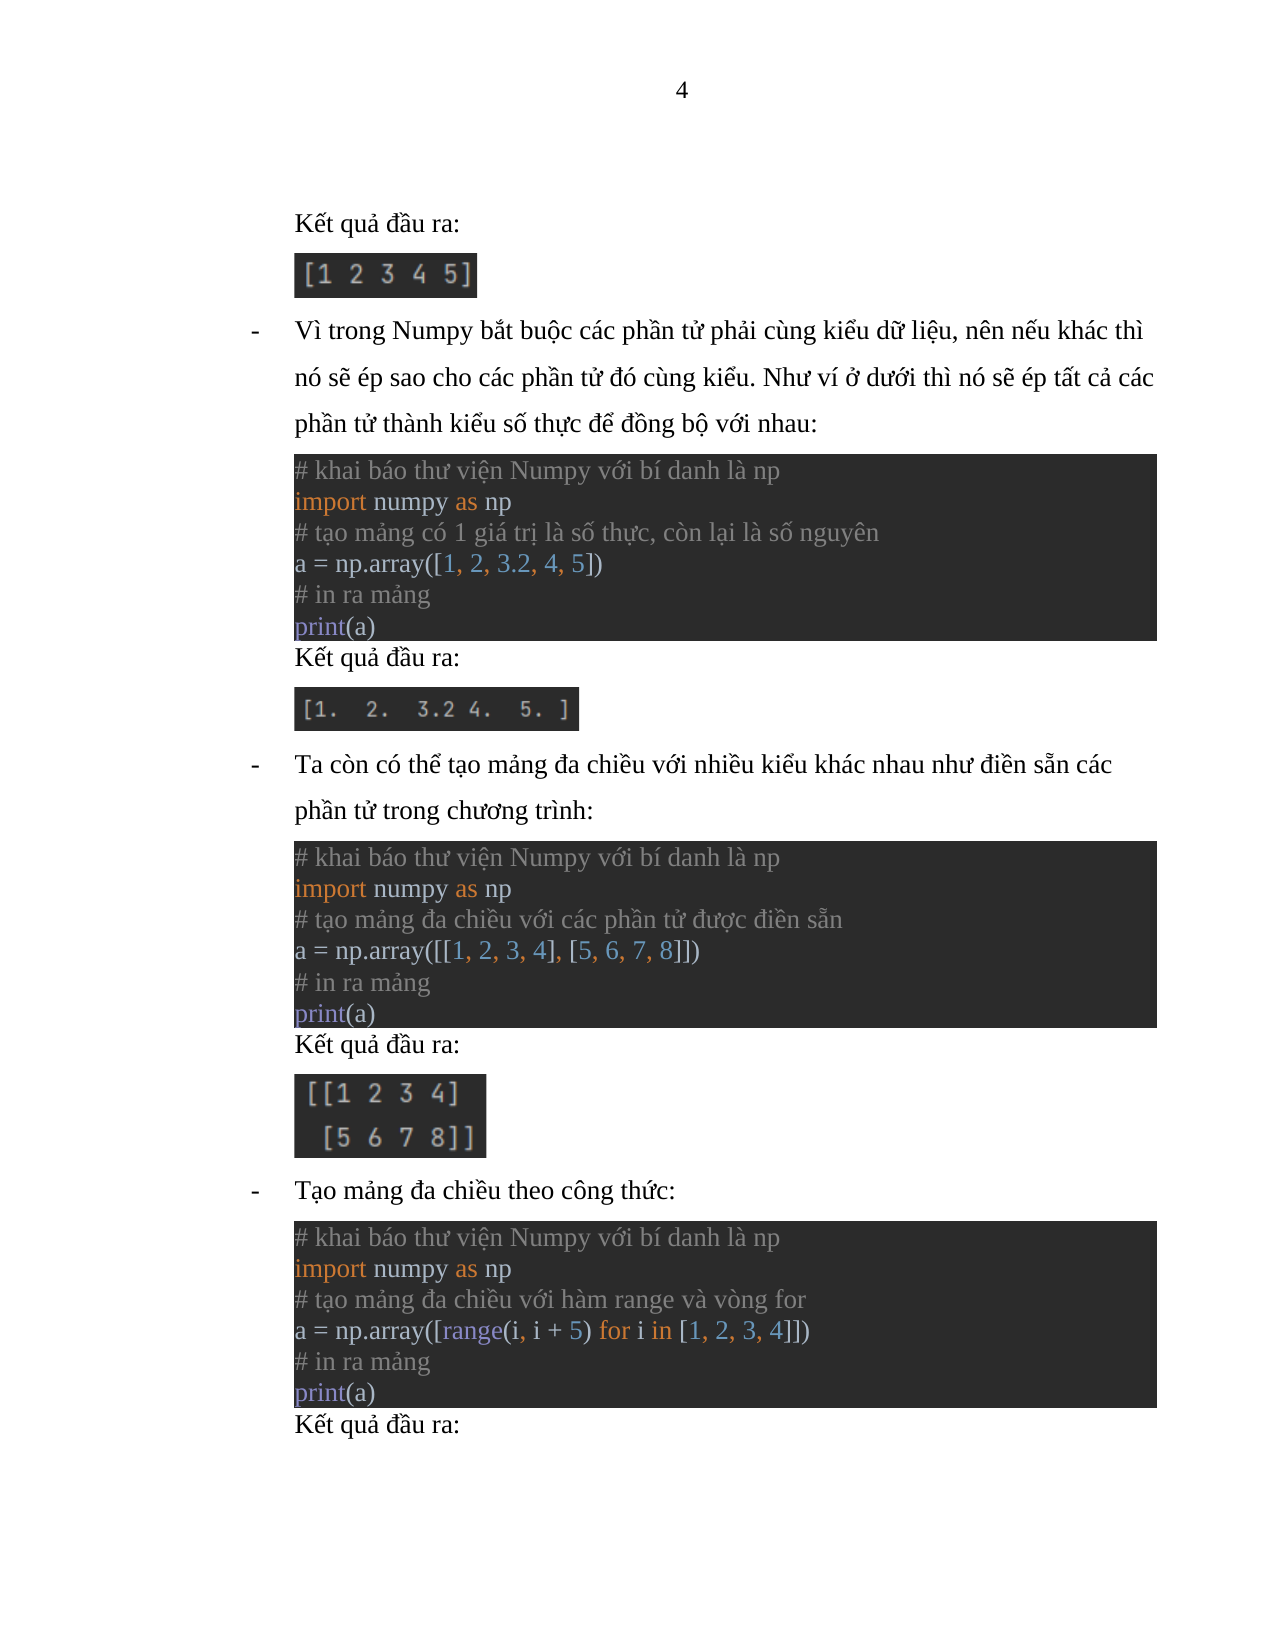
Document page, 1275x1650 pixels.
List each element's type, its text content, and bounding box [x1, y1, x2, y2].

list Vì trong Numpy bắt buộc các phần tử phải cùng kiểu dữ liệu, nên nếu khác thì nó sẽ ép sao cho các phần tử đó cùng kiểu. Như ví ở dưới thì nó sẽ ép tất cả các phần tử thành kiểu số thực để đồng bộ với nhau: [251, 314, 1157, 438]
text # khai báo thư viện Numpy với bí danh là np import numpy as np # tạo mảng đa chiều với các phần tử được điền sẵn a = np.array([[1, 2, 3, 4], [5, 6, 7, 8]]) # in ra mảng print(a) [294, 841, 1157, 1028]
text # khai báo thư viện Numpy với bí danh là np import numpy as np # tạo mảng đa chiều với hàm range và vòng for a = np.array([range(i, i + 5) for i in [1, 2, 3, 4]]) # in ra mảng print(a) [294, 1221, 1157, 1408]
list Tạo mảng đa chiều theo công thức: [251, 1174, 1157, 1205]
text Kết quả đầu ra: [294, 1408, 1157, 1439]
list Ta còn có thể tạo mảng đa chiều với nhiều kiểu khác nhau như điền sẵn các phần tử trong chương trình: [251, 748, 1157, 826]
text # khai báo thư viện Numpy với bí danh là np import numpy as np # tạo mảng có 1 giá trị là số thực, còn lại là số nguyên a = np.array([1, 2, 3.2, 4, 5]) # in ra mảng print(a) [294, 454, 1157, 641]
text Kết quả đầu ra: [294, 207, 1157, 238]
text Kết quả đầu ra: [294, 641, 1157, 672]
picture [294, 687, 580, 731]
text Kết quả đầu ra: [294, 1028, 1157, 1059]
picture [294, 1074, 487, 1158]
picture [294, 253, 478, 298]
